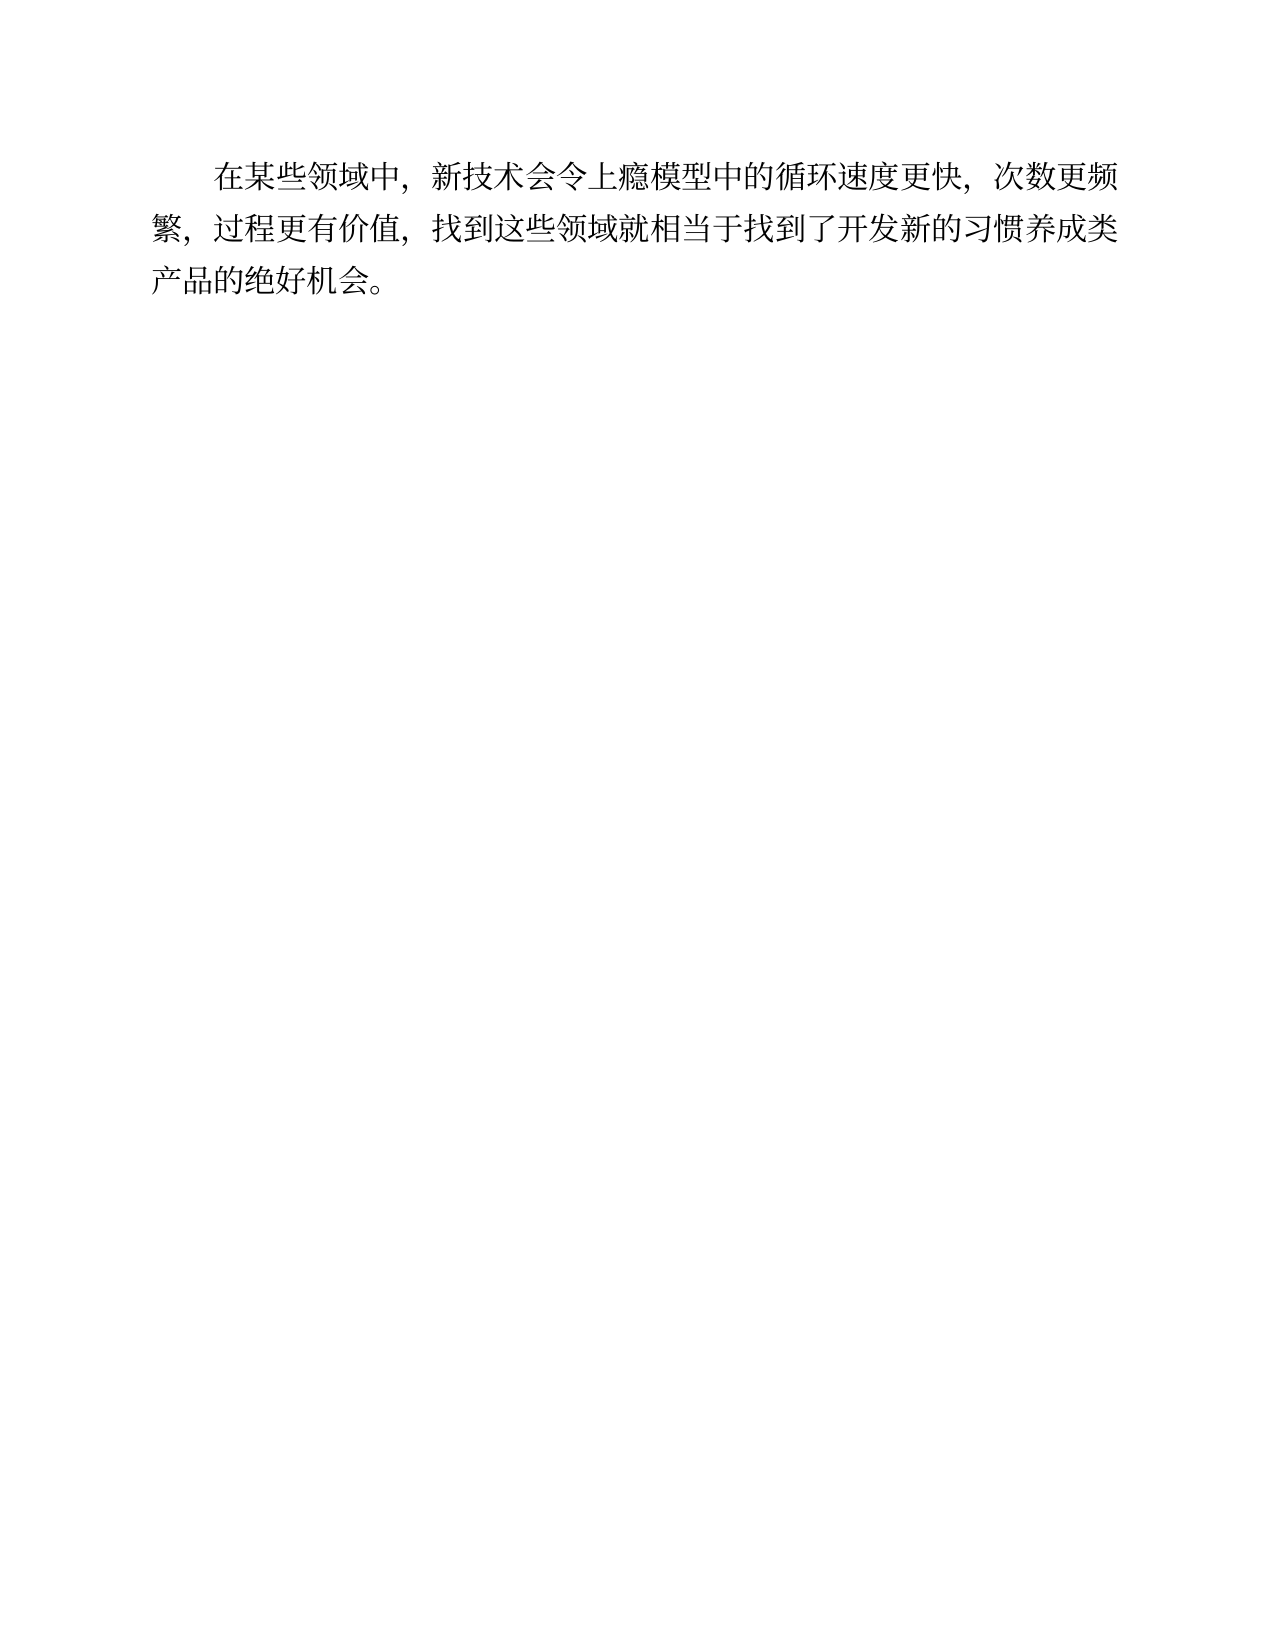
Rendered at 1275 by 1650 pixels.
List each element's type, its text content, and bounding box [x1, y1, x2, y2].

text 繁，过程更有价值，找到这些领域就相当于找到了开发新的习惯养成类 产品的绝好机会。 [151, 204, 1119, 302]
text 在某些领域中，新技术会令上瘾模型中的循环速度更快，次数更频 [213, 156, 1119, 196]
